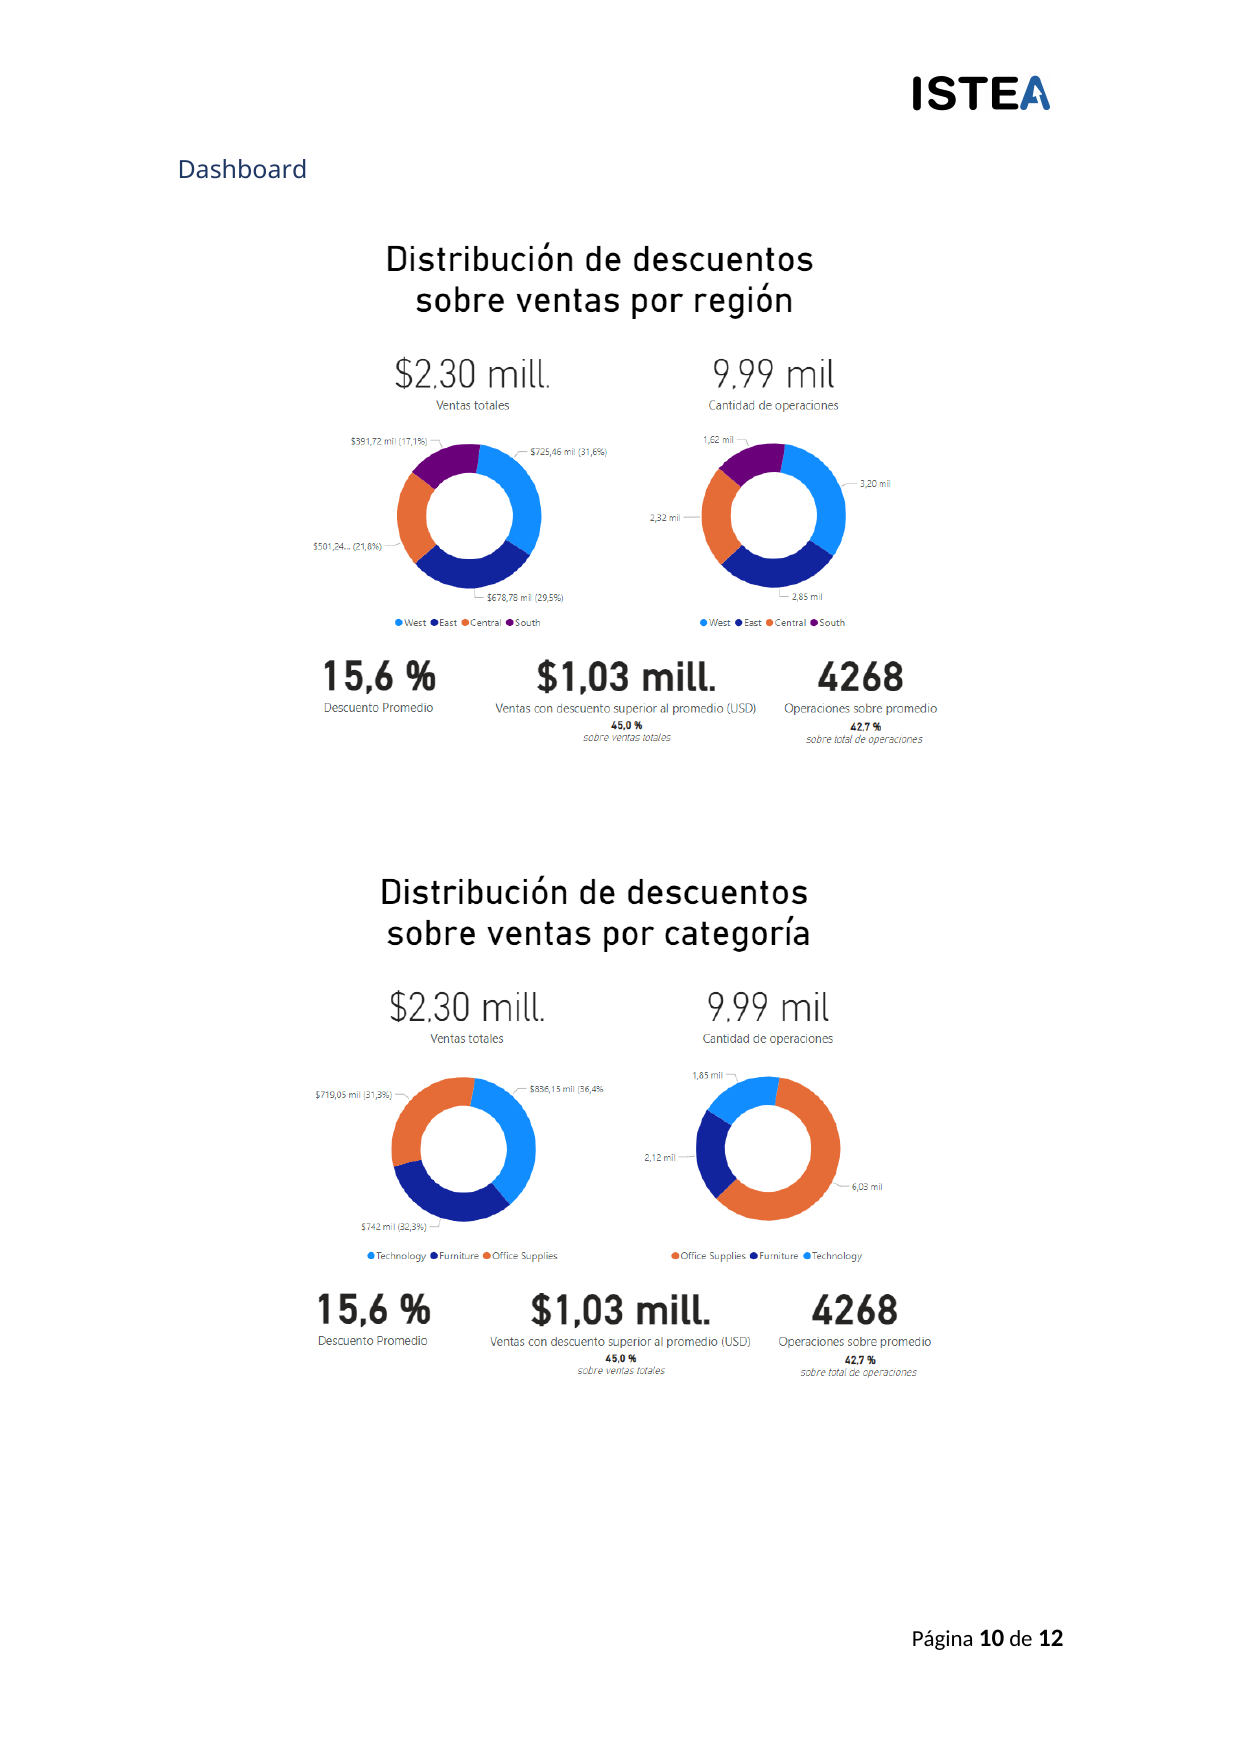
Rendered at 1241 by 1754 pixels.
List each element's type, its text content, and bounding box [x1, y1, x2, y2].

subtitle Dashboard [177, 152, 1063, 186]
picture [912, 73, 1051, 113]
picture [177, 229, 1063, 752]
picture [177, 863, 1063, 1386]
